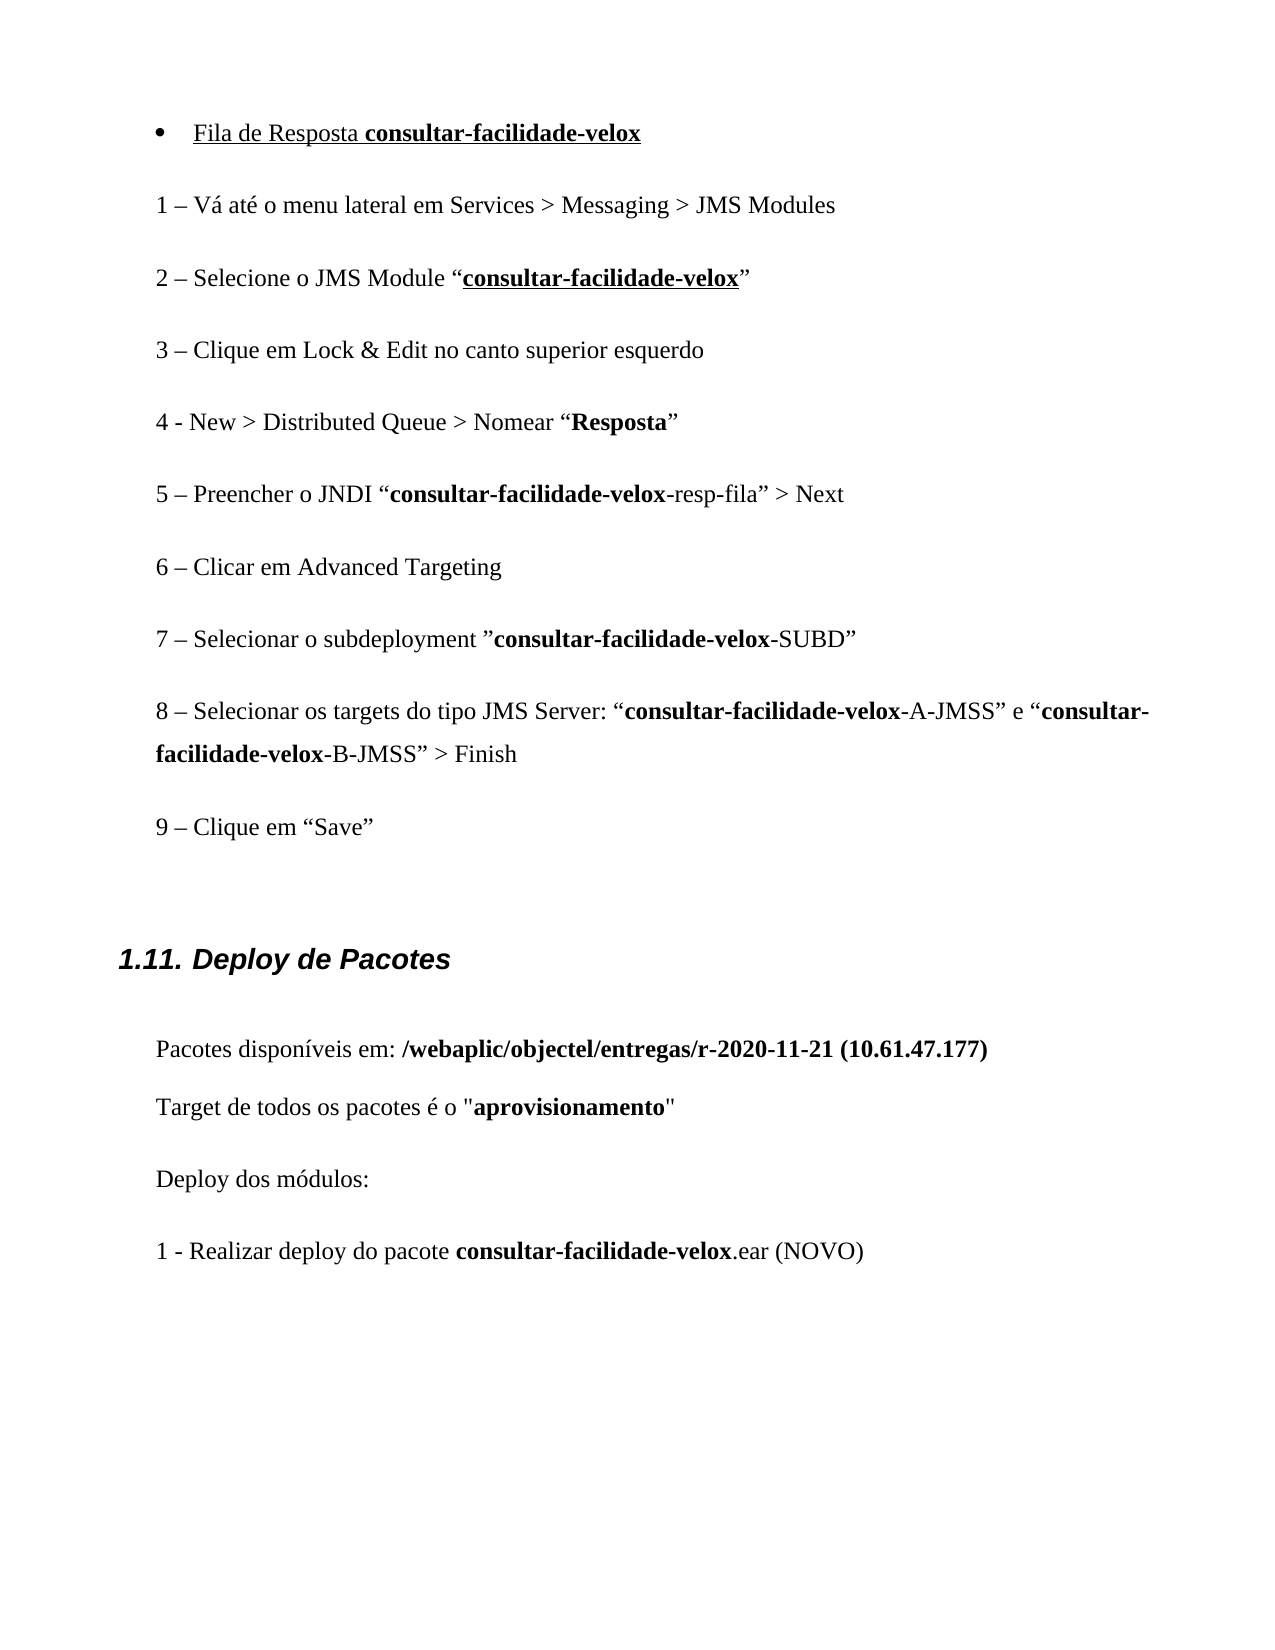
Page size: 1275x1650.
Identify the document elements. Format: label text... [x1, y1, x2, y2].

text 6 – Clicar em Advanced Targeting [156, 552, 1157, 581]
list Fila de Resposta consultar-facilidade-velox [156, 118, 1157, 147]
text 1 – Vá até o menu lateral em Services > Messaging > JMS Modules [156, 190, 1157, 219]
text Pacotes disponíveis em: /webaplic/objectel/entregas/r-2020-11-21 (10.61.47.177) [118, 1034, 1157, 1062]
text Deploy de Pacotes [118, 942, 1157, 976]
text 5 – Preencher o JNDI “consultar-facilidade-velox-resp-fila” > Next [156, 479, 1157, 508]
text Target de todos os pacotes é o "aprovisionamento" [118, 1092, 1157, 1120]
text 3 – Clique em Lock & Edit no canto superior esquerdo [156, 335, 1157, 364]
text 7 – Selecionar o subdeployment ”consultar-facilidade-velox-SUBD” [156, 624, 1157, 653]
text 2 – Selecione o JMS Module “consultar-facilidade-velox” [156, 263, 1157, 291]
text 8 – Selecionar os targets do tipo JMS Server: “consultar-facilidade-velox-A-JMSS” e “consultar-facilidade-velox-B-JMSS” > Finish [156, 696, 1157, 768]
text 1 - Realizar deploy do pacote consultar-facilidade-velox.ear (NOVO) [118, 1236, 1157, 1265]
text Deploy dos módulos: [118, 1164, 1157, 1193]
text 9 – Clique em “Save” [156, 812, 1157, 841]
text 4 - New > Distributed Queue > Nomear “Resposta” [156, 407, 1157, 436]
